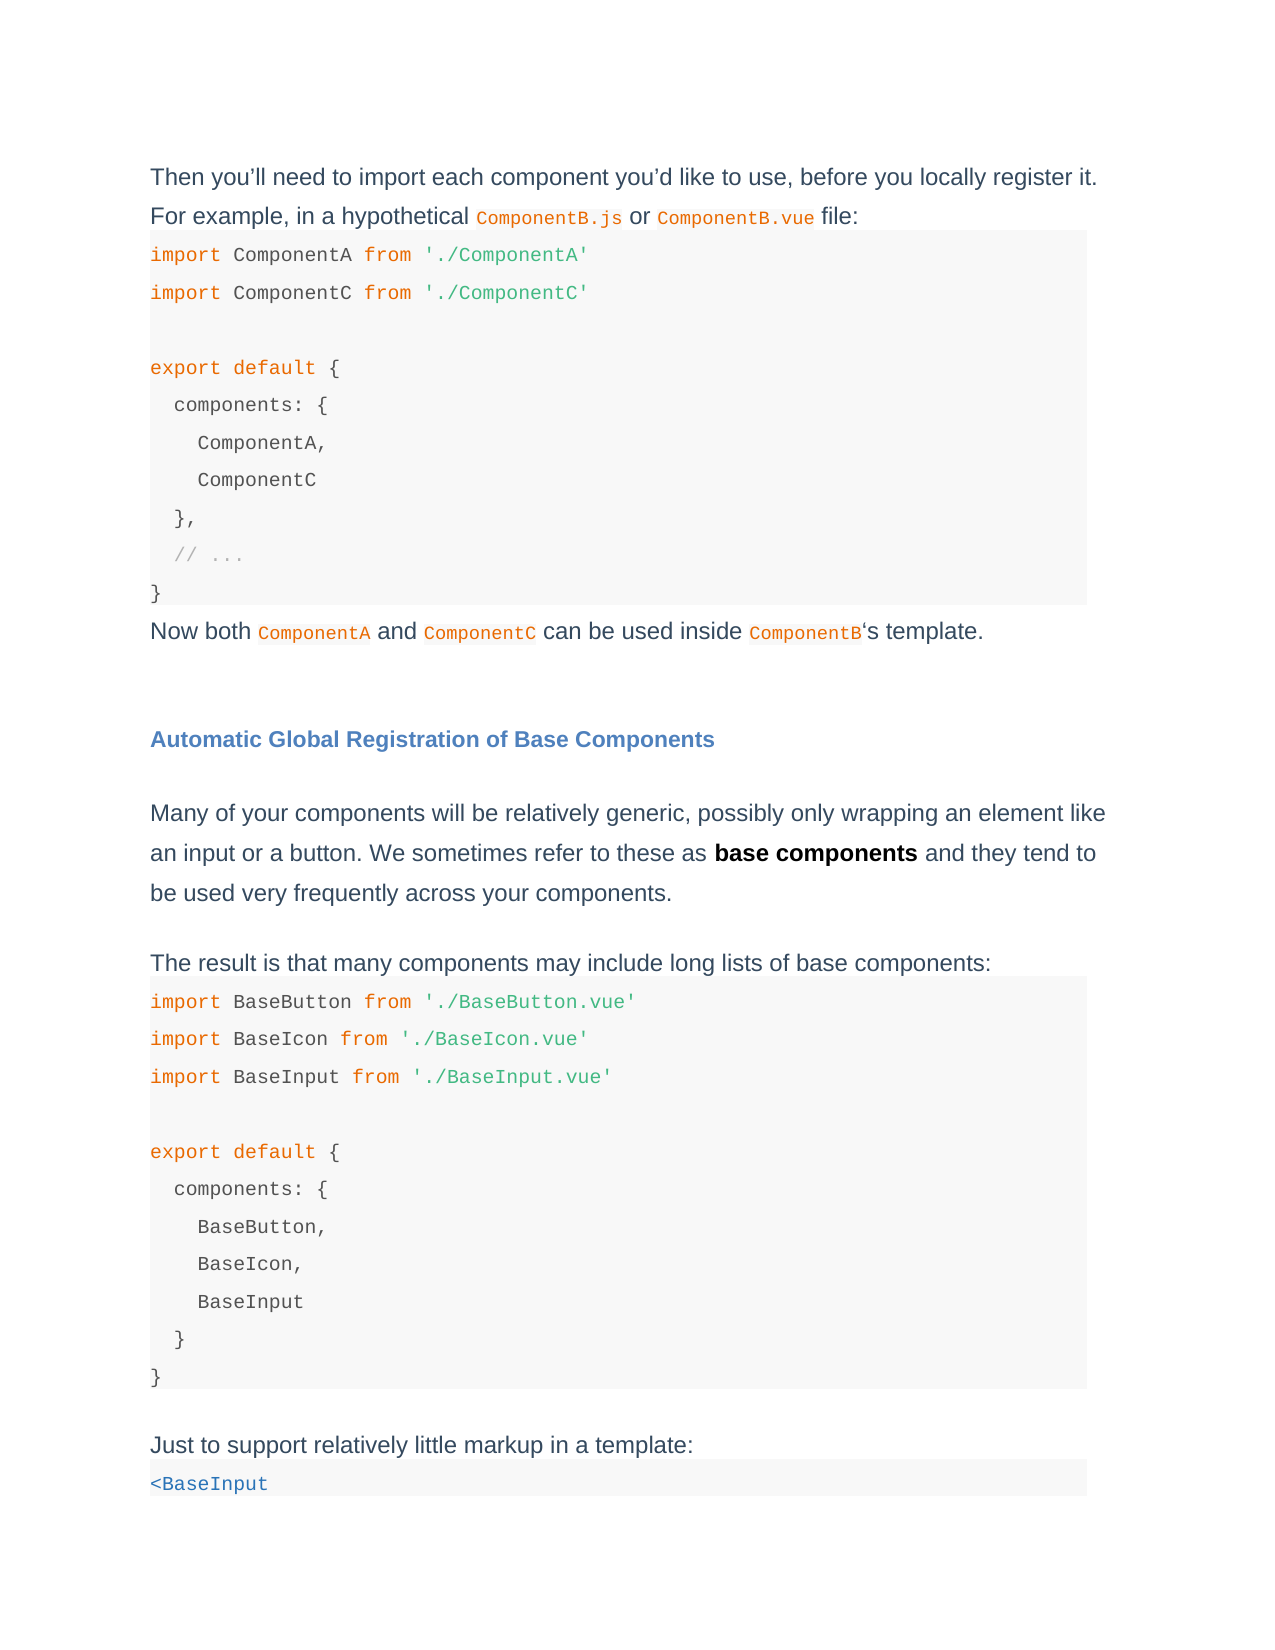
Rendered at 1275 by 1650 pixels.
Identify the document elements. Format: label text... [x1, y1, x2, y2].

subtitle Automatic Global Registration of Base Components [150, 726, 1125, 753]
text Many of your components will be relatively generic, possibly only wrapping an element like an input or a button. We sometimes refer to these as base components and they tend to be used very frequently across your components. [150, 786, 1125, 906]
text The result is that many components may include long lists of base components: [150, 936, 1125, 976]
text Then you’ll need to import each component you’d like to use, before you locally register it. For example, in a hypothetical ComponentB.js or ComponentB.vue file: [150, 150, 1125, 230]
text Now both ComponentA and ComponentC can be used inside ComponentB‘s template. [150, 605, 1125, 645]
text Just to support relatively little markup in a template: [150, 1419, 1125, 1459]
